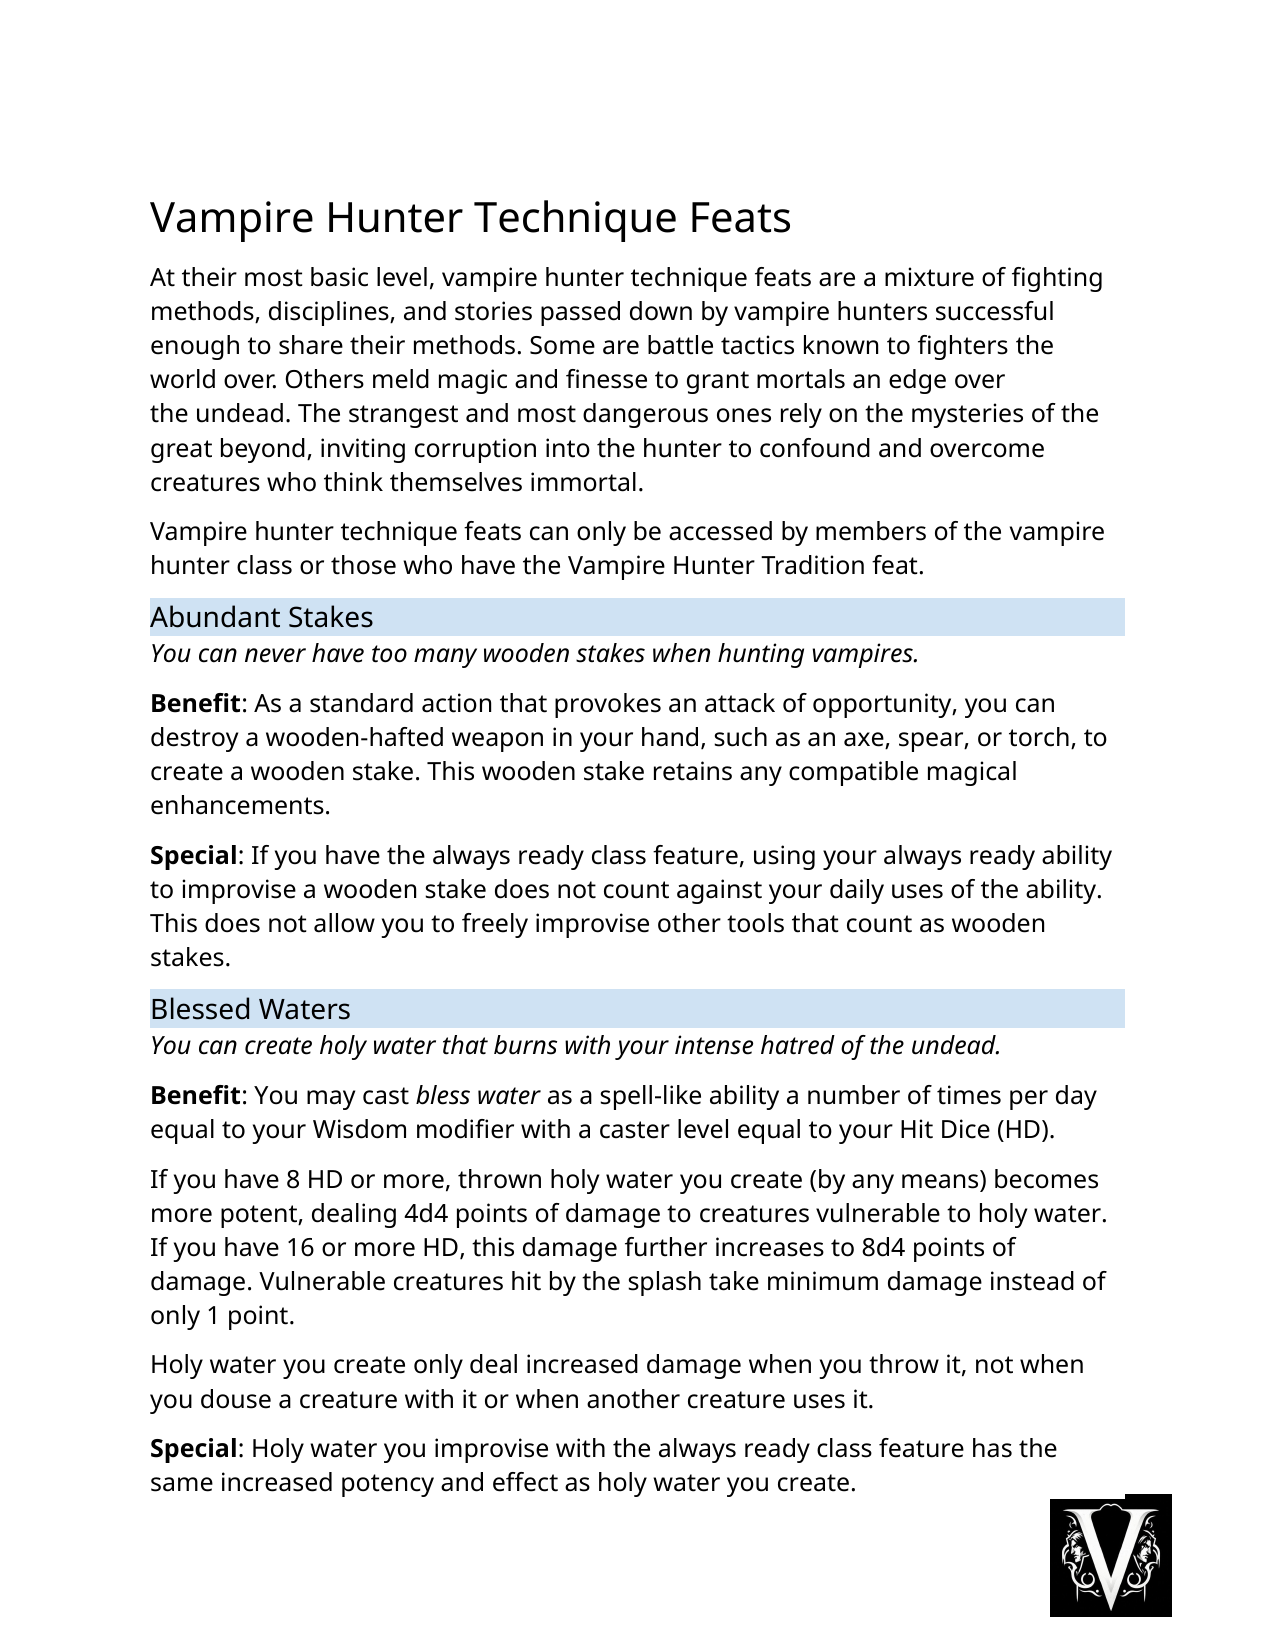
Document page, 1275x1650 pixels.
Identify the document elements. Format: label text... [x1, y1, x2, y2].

text Holy water you create only deal increased damage when you throw it, not when you douse a creature with it or when another creature uses it. [150, 1347, 1125, 1415]
text Special: If you have the always ready class feature, using your always ready ability to improvise a wooden stake does not count against your daily uses of the ability. This does not allow you to freely improvise other tools that count as wooden stakes. [150, 838, 1125, 974]
text Benefit: As a standard action that provokes an attack of opportunity, you can destroy a wooden-hafted weapon in your hand, such as an axe, spear, or torch, to create a wooden stake. This wooden stake retains any compatible magical enhancements. [150, 686, 1125, 822]
text If you have 8 HD or more, thrown holy water you create (by any means) becomes more potent, dealing 4d4 points of damage to creatures vulnerable to holy water. If you have 16 or more HD, this damage further increases to 8d4 points of damage. Vulnerable creatures hit by the splash take minimum damage instead of only 1 point. [150, 1161, 1125, 1332]
subtitle Vampire Hunter Technique Feats [150, 187, 1125, 244]
text At their most basic level, vampire hunter technique feats are a mixture of fighting methods, disciplines, and stories passed down by vampire hunters successful enough to share their methods. Some are battle tactics known to fighters the world over. Others meld magic and finesse to grant mortals an edge over the undead. The strangest and most dangerous ones rely on the mysteries of the great beyond, inviting corruption into the hunter to confound and overcome creatures who think themselves immortal. [150, 260, 1125, 498]
picture [1050, 1494, 1172, 1617]
subtitle Blessed Waters [150, 989, 1125, 1028]
text Benefit: You may cast bless water as a spell-like ability a number of times per day equal to your Wisdom modifier with a caster level equal to your Hit Dice (HD). [150, 1077, 1125, 1146]
text Vampire hunter technique feats can only be accessed by members of the vampire hunter class or those who have the Vampire Hunter Tradition feat. [150, 514, 1125, 582]
subtitle Abundant Stakes [150, 598, 1125, 636]
text You can create holy water that burns with your intense hatred of the undead. [150, 1028, 1125, 1062]
text You can never have too many wooden stakes when hunting vampires. [150, 636, 1125, 670]
text Special: Holy water you improvise with the always ready class feature has the same increased potency and effect as holy water you create. [150, 1431, 1125, 1499]
